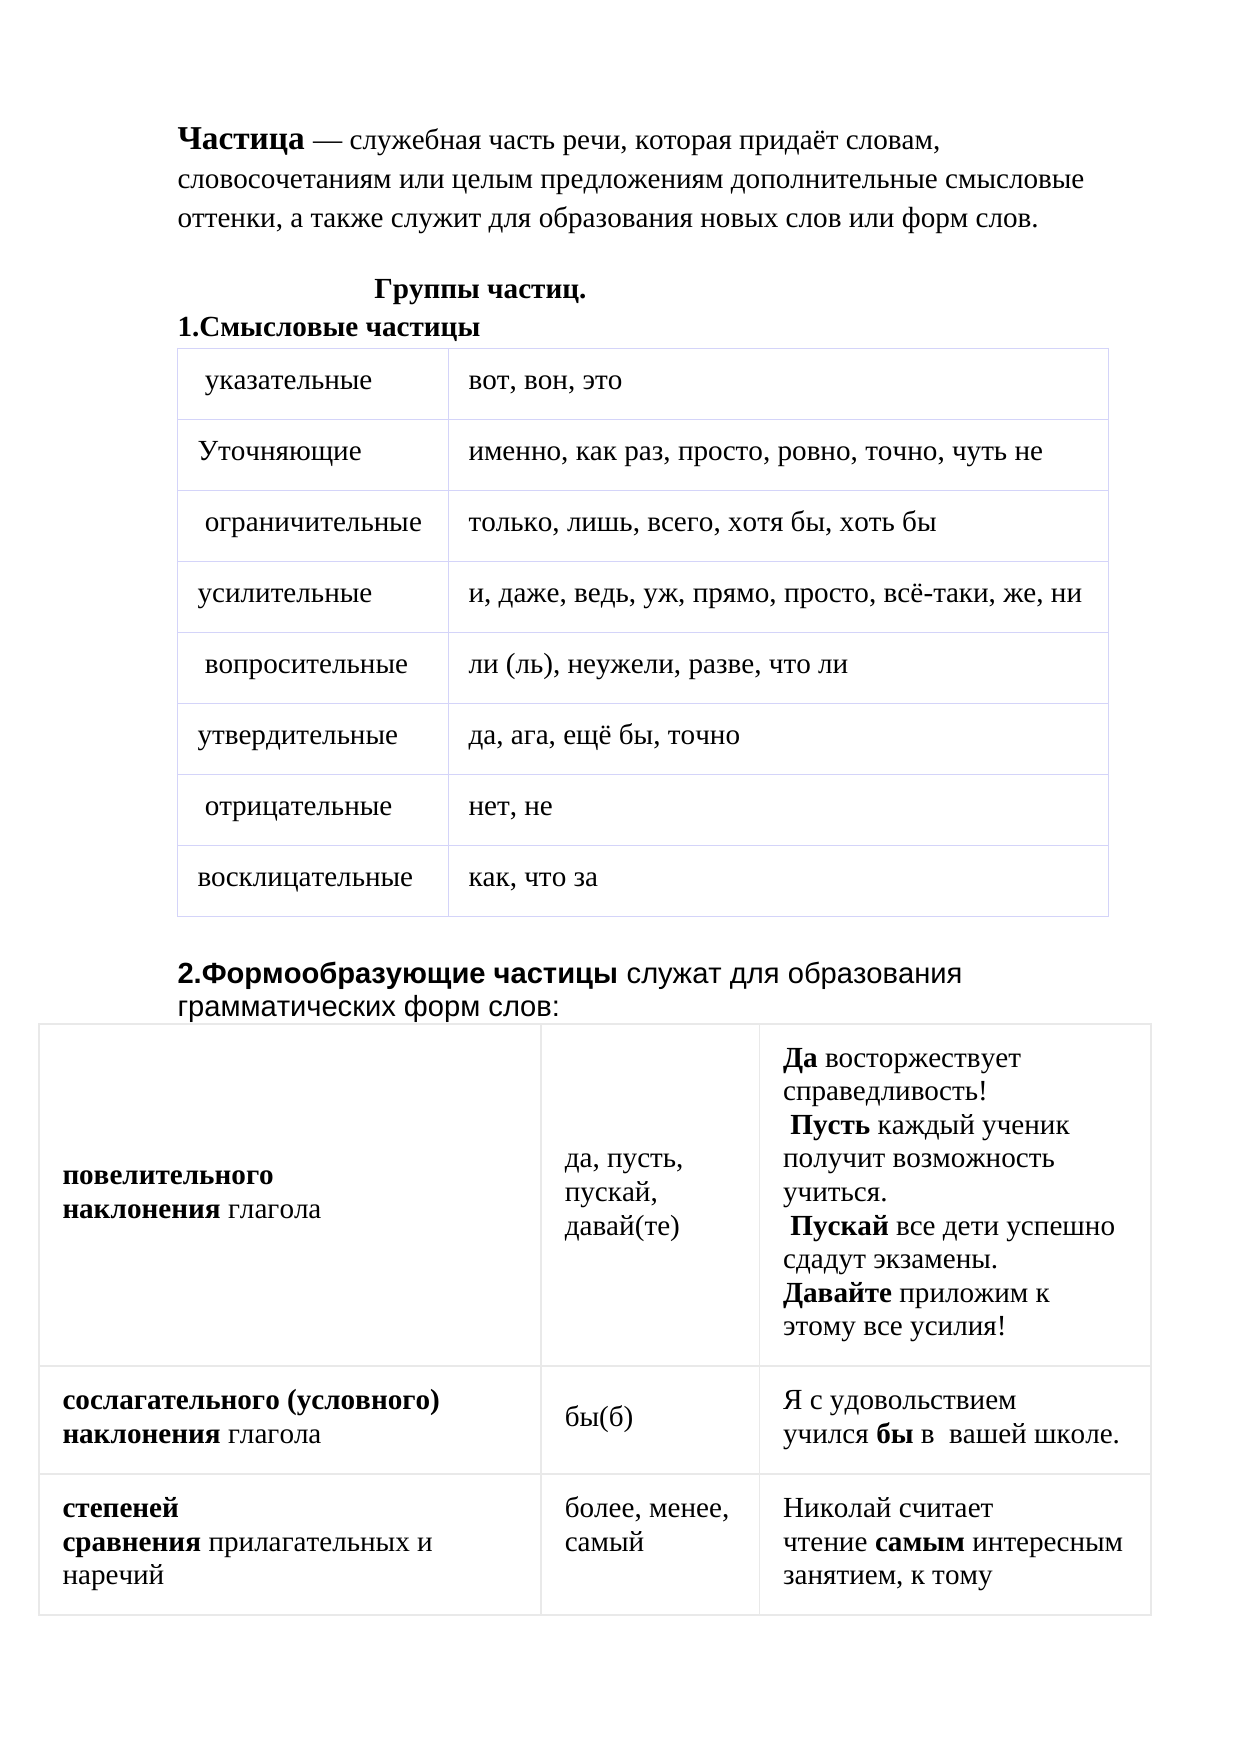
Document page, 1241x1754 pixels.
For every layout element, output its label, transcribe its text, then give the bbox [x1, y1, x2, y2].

table_header указательные [178, 349, 448, 419]
text Частица — служебная часть речи, которая придаёт словам, словосочетаниям или целым предложениям дополнительные смысловые оттенки, а также служит для образования новых слов или форм слов. [177, 118, 1152, 233]
table_cell ли (ль), неужели, разве, что ли [449, 633, 1108, 703]
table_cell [760, 1475, 1150, 1614]
text 1.Смысловые частицы [177, 309, 1152, 343]
table_cell Я с удовольствием учился бы в вашей школе. [760, 1367, 1150, 1473]
table_cell утвердительные [178, 704, 448, 774]
table_cell вопросительные [178, 633, 448, 703]
table_cell нет, не [449, 775, 1108, 845]
table_cell и, даже, ведь, уж, прямо, просто, всё-таки, же, ни [449, 562, 1108, 632]
table_cell усилительные [178, 562, 448, 632]
table_cell Уточняющие [178, 420, 448, 490]
table_cell как, что за [449, 846, 1108, 916]
table_cell сослагательного (условного) наклонения глагола [40, 1367, 540, 1473]
text Группы частиц. [177, 271, 1152, 304]
table_cell ограничительные [178, 491, 448, 561]
table_cell восклицательные [178, 846, 448, 916]
table_cell именно, как раз, просто, ровно, точно, чуть не [449, 420, 1108, 490]
table_cell только, лишь, всего, хотя бы, хоть бы [449, 491, 1108, 561]
table_cell бы(б) [542, 1367, 759, 1473]
table_header да, пусть, пускай, давай(те) [542, 1025, 759, 1365]
table_cell да, ага, ещё бы, точно [449, 704, 1108, 774]
table_cell отрицательные [178, 775, 448, 845]
table_header Да восторжествует справедливость! Пусть каждый ученик получит возможность учиться. Пускай все дети успешно сдадут экзамены. Давайте приложим к этому все усилия! [760, 1025, 1150, 1365]
table_cell более, менее, самый [542, 1475, 759, 1614]
table_header вот, вон, это [449, 349, 1108, 419]
table_header повелительного наклонения глагола [40, 1025, 540, 1365]
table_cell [40, 1475, 540, 1614]
text 2.Формообразующие частицы служат для образования грамматических форм слов: [177, 956, 1152, 1023]
